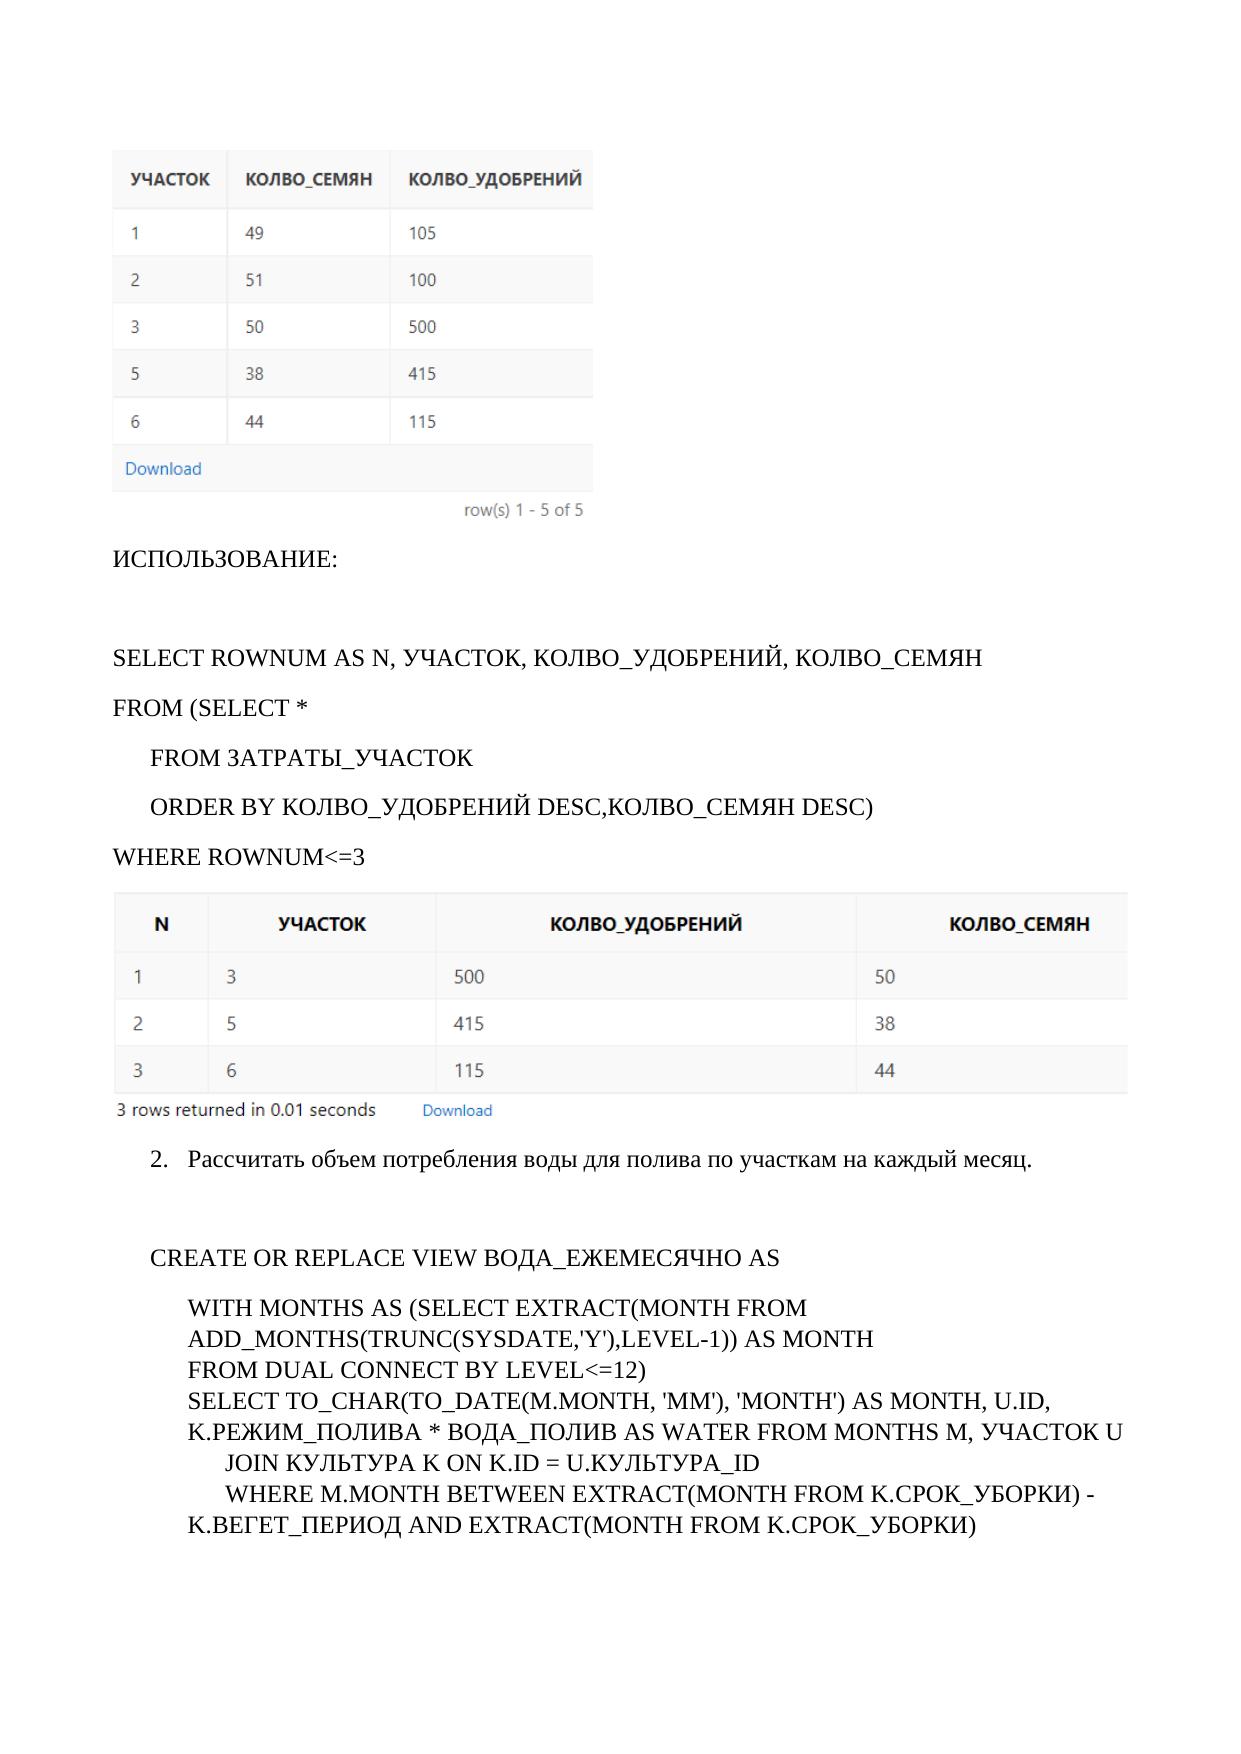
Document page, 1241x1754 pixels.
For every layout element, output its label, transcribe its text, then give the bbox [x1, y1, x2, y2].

text ИСПОЛЬЗОВАНИЕ: [112, 544, 1128, 573]
list FROM DUAL CONNECT BY LEVEL<=12) [187, 1355, 1128, 1384]
picture [112, 891, 1128, 1124]
text WHERE ROWNUM<=3 [112, 842, 1128, 871]
text CREATE OR REPLACE VIEW ВОДА_ЕЖЕМЕСЯЧНО AS [150, 1243, 1128, 1272]
picture [112, 150, 593, 524]
text ORDER BY КОЛВО_УДОБРЕНИЙ DESC,КОЛВО_СЕМЯН DESC) [112, 792, 1128, 821]
list WITH MONTHS AS (SELECT EXTRACT(MONTH FROM ADD_MONTHS(TRUNC(SYSDATE,'Y'),LEVEL-1)) AS MONTH [187, 1293, 1128, 1353]
text FROM (SELECT * [112, 693, 1128, 722]
list Рассчитать объем потребления воды для полива по участкам на каждый месяц. [150, 1144, 1128, 1173]
text SELECT ROWNUM AS N, УЧАСТОК, КОЛВО_УДОБРЕНИЙ, КОЛВО_СЕМЯН [112, 643, 1128, 672]
list JOIN КУЛЬТУРА K ON K.ID = U.КУЛЬТУРА_ID [187, 1448, 1128, 1477]
list WHERE M.MONTH BETWEEN EXTRACT(MONTH FROM K.СРОК_УБОРКИ) - K.ВЕГЕТ_ПЕРИОД AND EXTRACT(MONTH FROM K.СРОК_УБОРКИ) [187, 1479, 1128, 1539]
list SELECT TO_CHAR(TO_DATE(M.MONTH, 'MM'), 'MONTH') AS MONTH, U.ID, K.РЕЖИМ_ПОЛИВА * ВОДА_ПОЛИВ AS WATER FROM MONTHS M, УЧАСТОК U [187, 1386, 1128, 1446]
text FROM ЗАТРАТЫ_УЧАСТОК [112, 743, 1128, 771]
